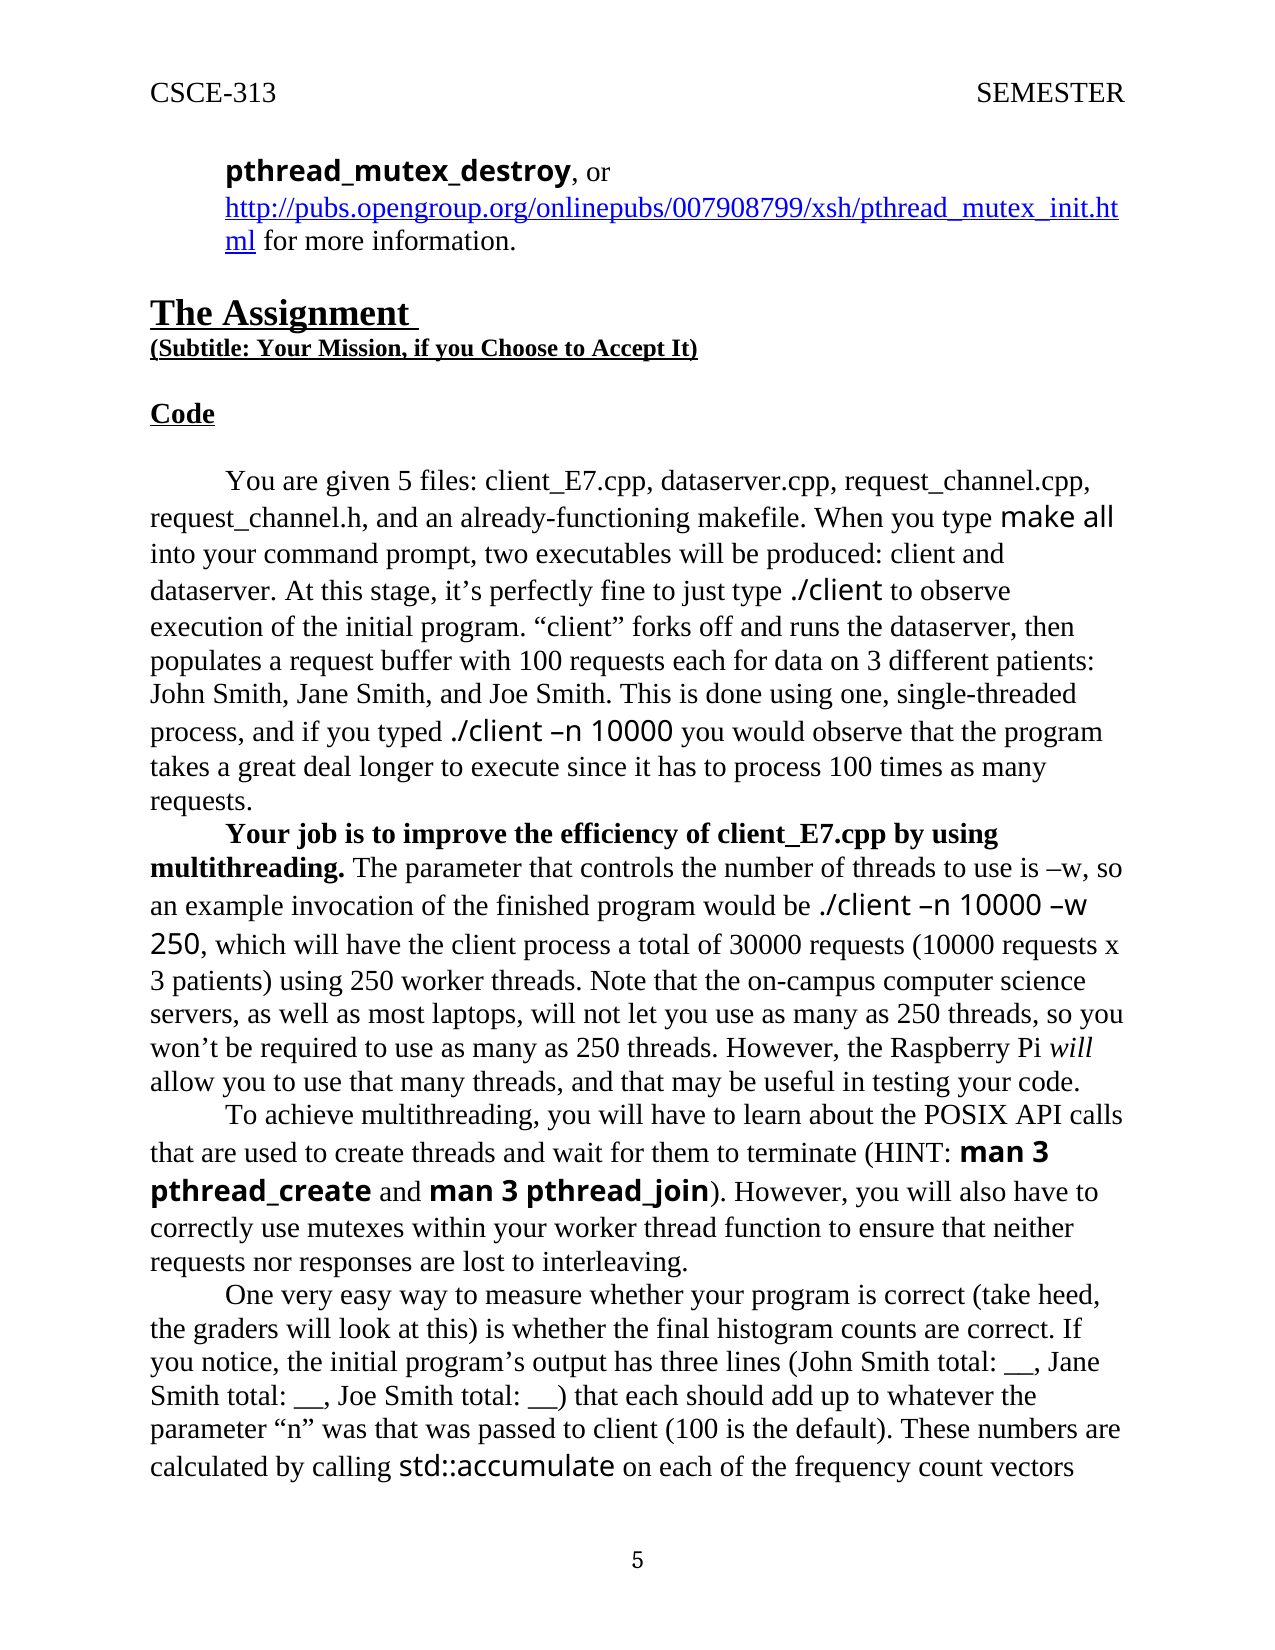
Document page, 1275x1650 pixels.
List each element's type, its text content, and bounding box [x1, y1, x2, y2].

text The Assignment [150, 290, 1125, 333]
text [150, 1277, 1125, 1485]
text To achieve multithreading, you will have to learn about the POSIX API calls that are used to create threads and wait for them to terminate (HINT: man 3 pthread_create and man 3 pthread_join). However, you will also have to correctly use mutexes within your worker thread function to ensure that neither requests nor responses are lost to interleaving. [150, 1097, 1125, 1277]
text Your job is to improve the efficiency of client_E7.cpp by using multithreading. The parameter that controls the number of threads to use is –w, so an example invocation of the finished program would be ./client –n 10000 –w 250, which will have the client process a total of 30000 requests (10000 requests x 3 patients) using 250 worker threads. Note that the on-campus computer science servers, as well as most laptops, will not let you use as many as 250 threads, so you won’t be required to use as many as 250 threads. However, the Raspberry Pi will allow you to use that many threads, and that may be useful in testing your code. [150, 817, 1125, 1097]
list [187, 150, 1125, 257]
text (Subtitle: Your Mission, if you Choose to Accept It) [150, 333, 1125, 362]
text You are given 5 files: client_E7.cpp, dataserver.cpp, request_channel.cpp, request_channel.h, and an already-functioning makefile. When you type make all into your command prompt, two executables will be produced: client and dataserver. At this stage, it’s perfectly fine to just type ./client to observe execution of the initial program. “client” forks off and runs the dataserver, then populates a request buffer with 100 requests each for data on 3 different patients: John Smith, Jane Smith, and Joe Smith. This is done using one, single-threaded process, and if you typed ./client –n 10000 you would observe that the program takes a great deal longer to execute since it has to process 100 times as many requests. [150, 463, 1125, 817]
text Code [150, 396, 1125, 429]
